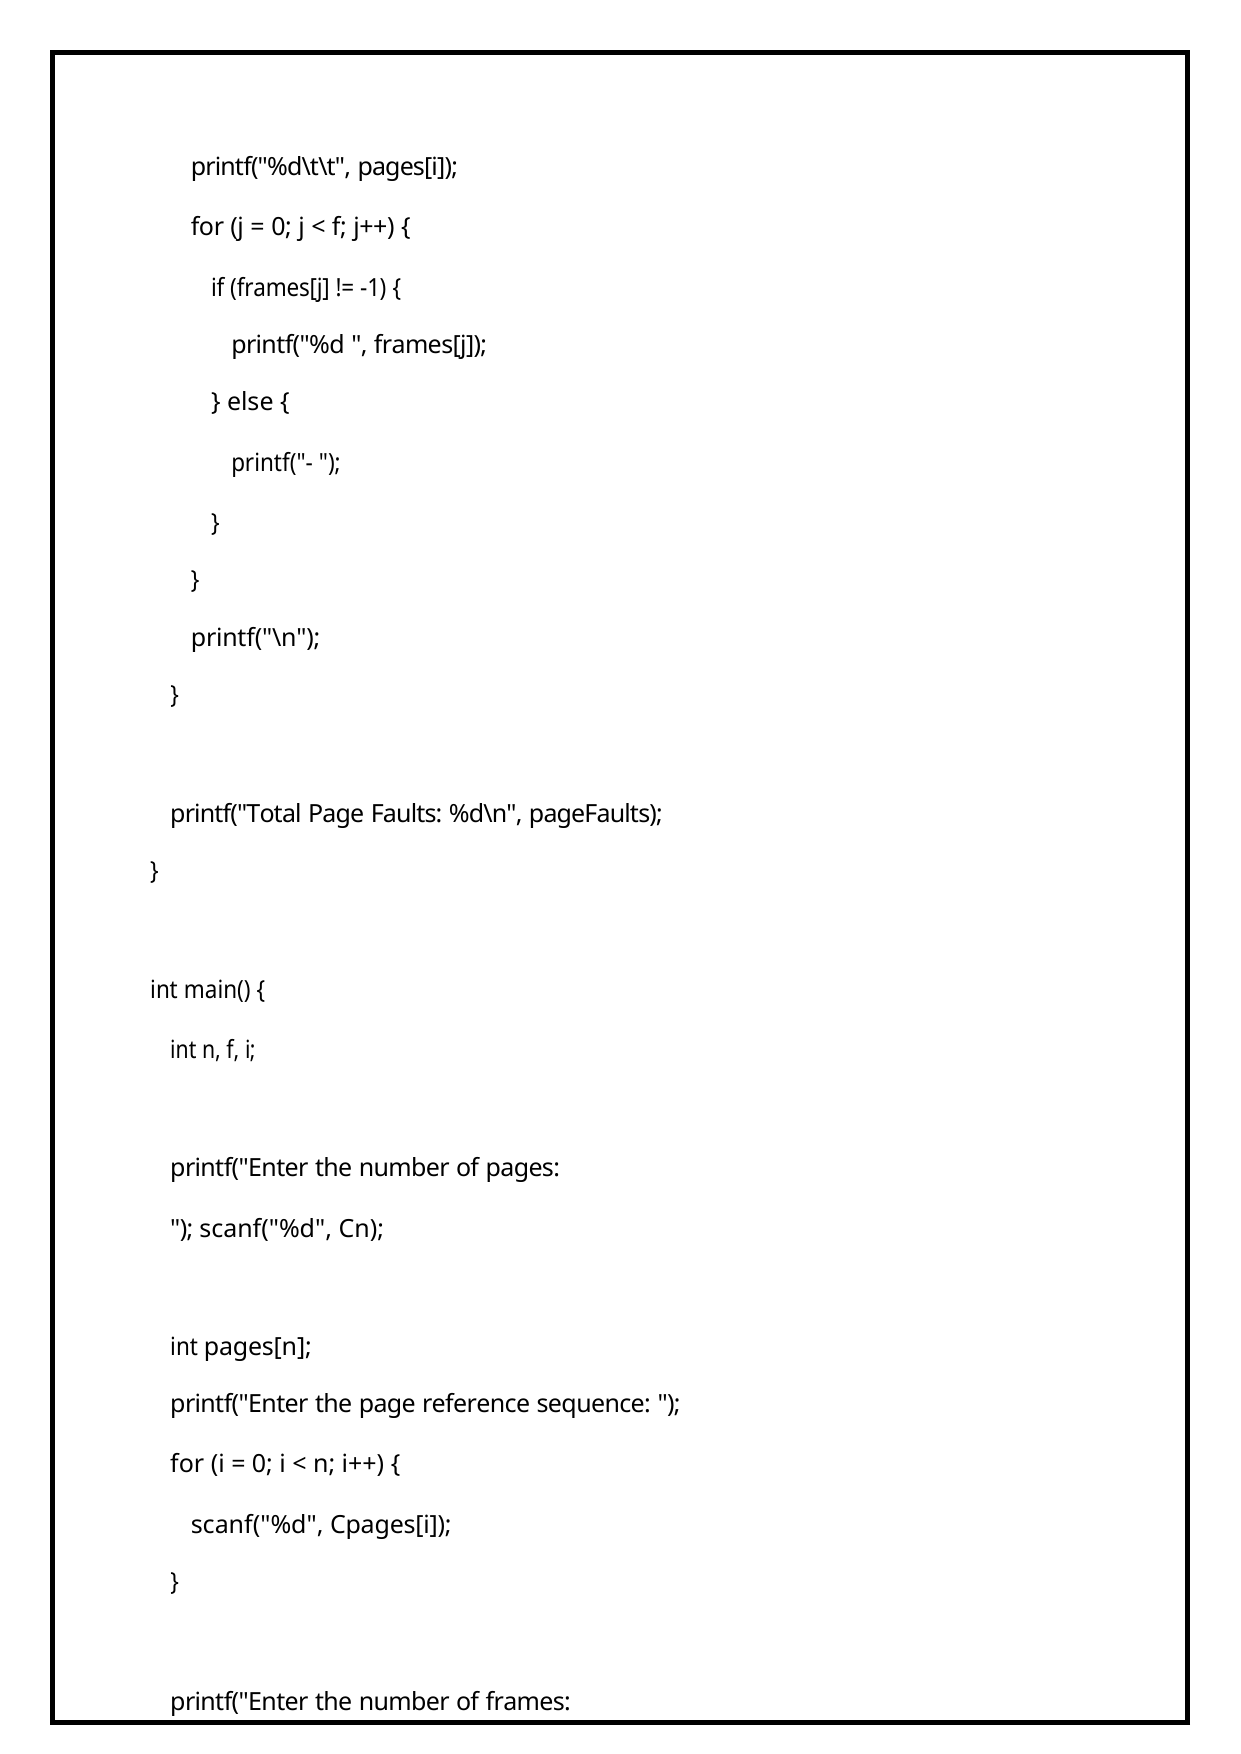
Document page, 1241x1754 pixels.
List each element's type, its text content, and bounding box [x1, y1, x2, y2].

text if (frames[j] != -1) { [211, 269, 1101, 303]
text int main() { int n, f, i; [150, 971, 285, 1066]
text printf("%d ", frames[j]); [231, 326, 1101, 361]
text } [150, 852, 1101, 886]
text } [191, 562, 1101, 596]
text } else { printf("- "); [211, 383, 343, 478]
text int pages[n]; [170, 1328, 1101, 1362]
text } [211, 505, 1101, 539]
text printf("Enter the page reference sequence: "); for (i = 0; i < n; i++) { [170, 1385, 681, 1480]
text printf("%d\t\t", pages[i]); for (j = 0; j < f; j++) { [191, 148, 475, 243]
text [170, 1683, 574, 1717]
text scanf("%d", Cpages[i]); [191, 1507, 1101, 1541]
text printf("Total Page Faults: %d\n", pageFaults); [170, 795, 1101, 829]
text } [170, 1564, 1101, 1598]
text } [170, 676, 1101, 710]
text printf("Enter the number of pages: "); scanf("%d", Cn); [170, 1150, 574, 1244]
text printf("\n"); [191, 619, 1101, 653]
